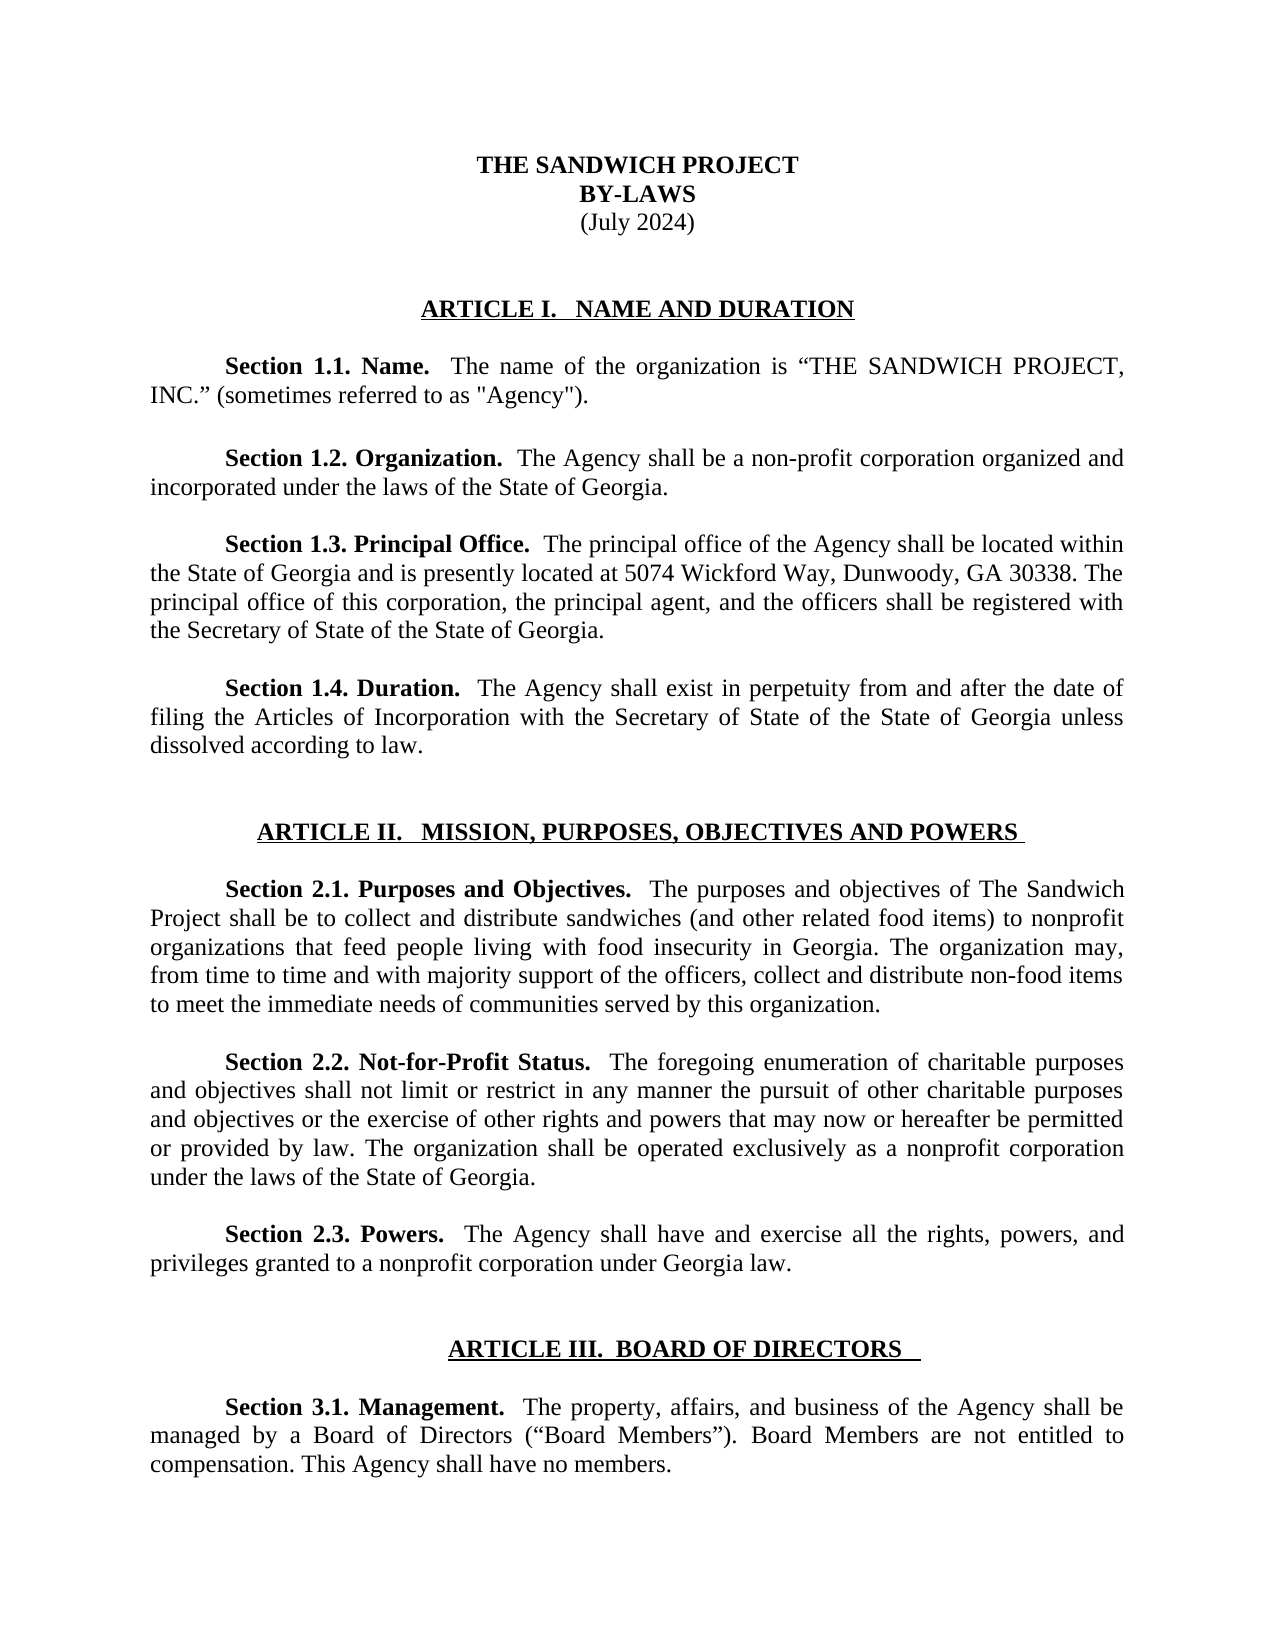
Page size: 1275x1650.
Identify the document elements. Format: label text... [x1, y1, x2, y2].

text ARTICLE I. NAME AND DURATION [150, 294, 1125, 322]
text Section 1.3. Principal Office. The principal office of the Agency shall be located within the State of Georgia and is presently located at 5074 Wickford Way, Dunwoody, GA 30338. The principal office of this corporation, the principal agent, and the officers shall be registered with the Secretary of State of the State of Georgia. [150, 529, 1125, 644]
text Section 2.2. Not-for-Profit Status. The foregoing enumeration of charitable purposes and objectives shall not limit or restrict in any manner the pursuit of other charitable purposes and objectives or the exercise of other rights and powers that may now or hereafter be permitted or provided by law. The organization shall be operated exclusively as a nonprofit corporation under the laws of the State of Georgia. [150, 1047, 1125, 1190]
text ARTICLE II. MISSION, PURPOSES, OBJECTIVES AND POWERS [150, 817, 1125, 845]
text Section 2.3. Powers. The Agency shall have and exercise all the rights, powers, and privileges granted to a nonprofit corporation under Georgia law. [150, 1219, 1125, 1277]
text Section 1.1. Name. The name of the organization is “THE SANDWICH PROJECT, INC.” (sometimes referred to as "Agency"). [150, 351, 1125, 409]
text Section 1.2. Organization. The Agency shall be a non-profit corporation organized and incorporated under the laws of the State of Georgia. [150, 443, 1125, 500]
text ARTICLE III. BOARD OF DIRECTORS [225, 1334, 1125, 1363]
text Section 3.1. Management. The property, affairs, and business of the Agency shall be managed by a Board of Directors (“Board Members”). Board Members are not entitled to compensation. This Agency shall have no members. [150, 1392, 1125, 1478]
text Section 2.1. Purposes and Objectives. The purposes and objectives of The Sandwich Project shall be to collect and distribute sandwiches (and other related food items) to nonprofit organizations that feed people living with food insecurity in Georgia. The organization may, from time to time and with majority support of the officers, collect and distribute non-food items to meet the immediate needs of communities served by this organization. [150, 874, 1125, 1018]
text Section 1.4. Duration. The Agency shall exist in perpetuity from and after the date of filing the Articles of Incorporation with the Secretary of State of the State of Georgia unless dissolved according to law. [150, 673, 1125, 759]
text BY-LAWS [150, 179, 1125, 207]
text (July 2024) [150, 207, 1125, 236]
text THE SANDWICH PROJECT [150, 150, 1125, 179]
